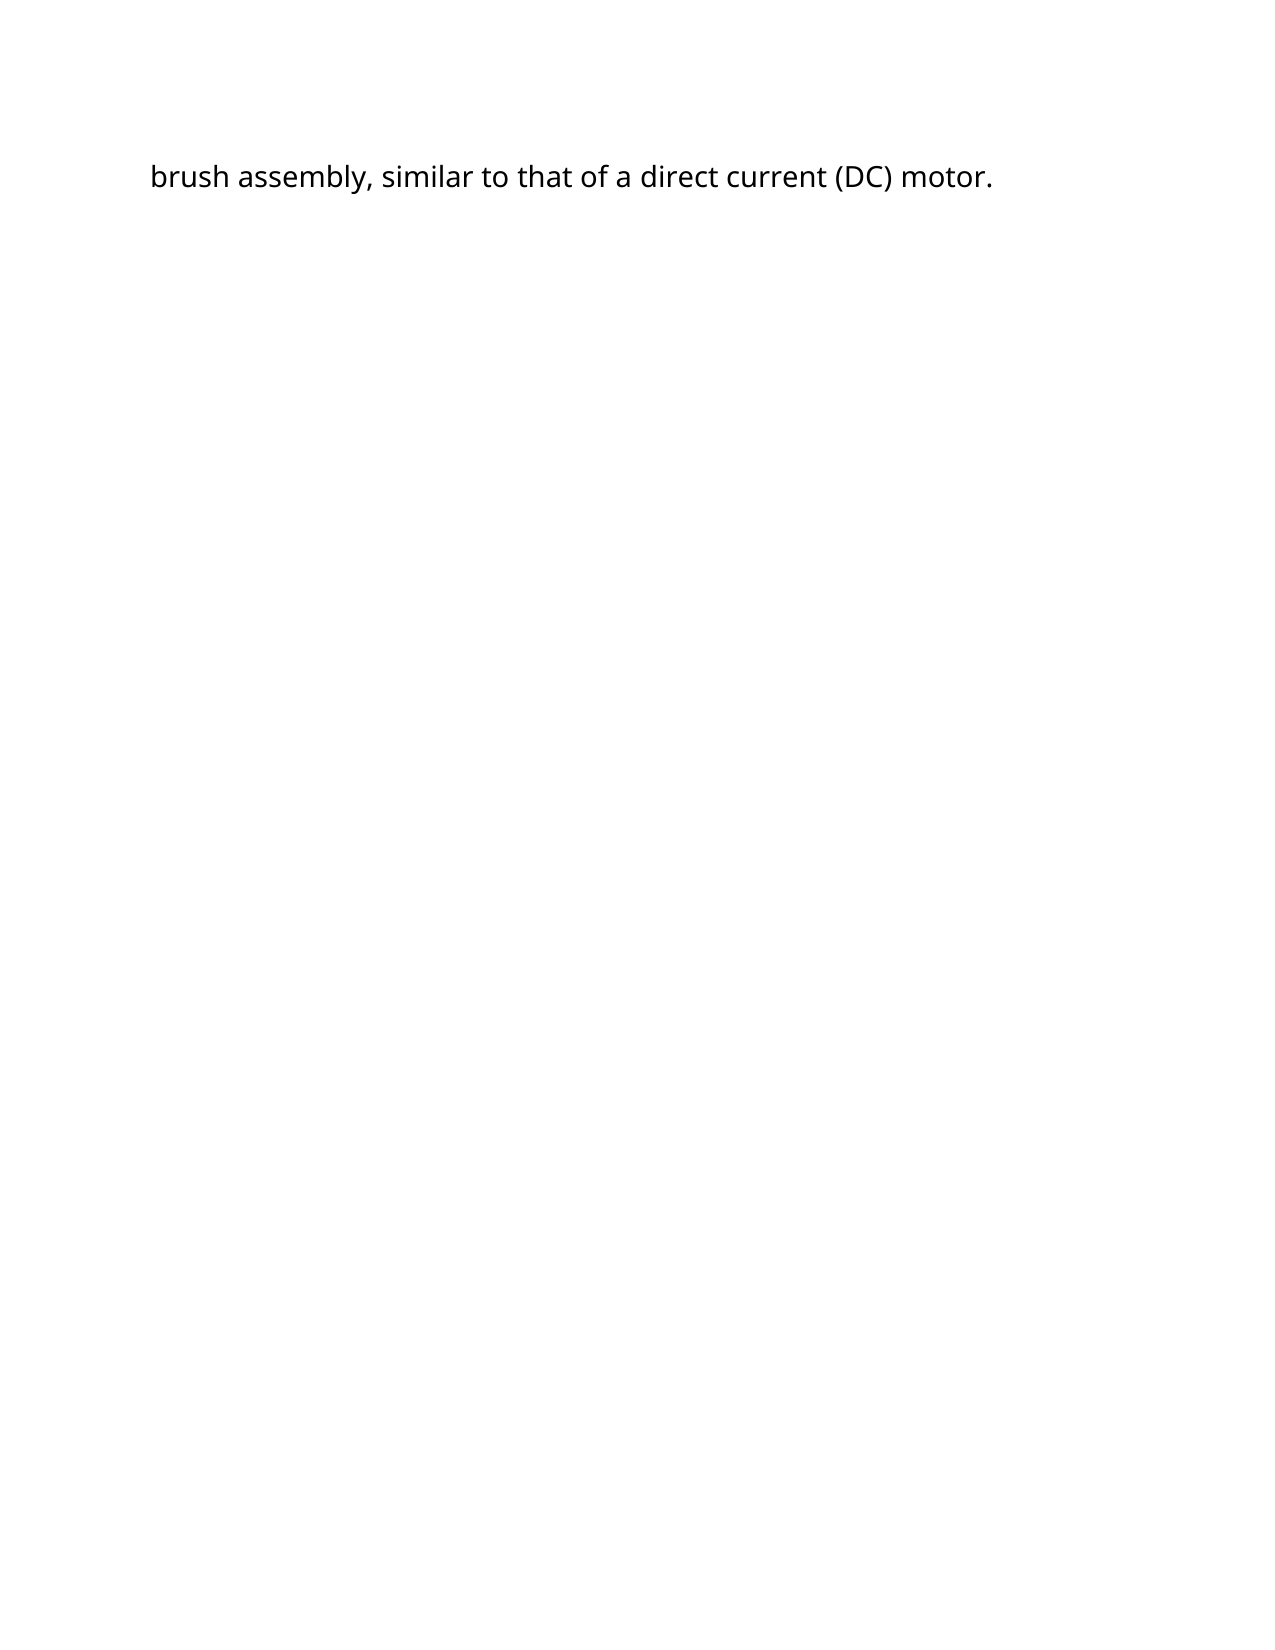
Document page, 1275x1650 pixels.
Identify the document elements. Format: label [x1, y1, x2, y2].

text [150, 156, 1125, 196]
